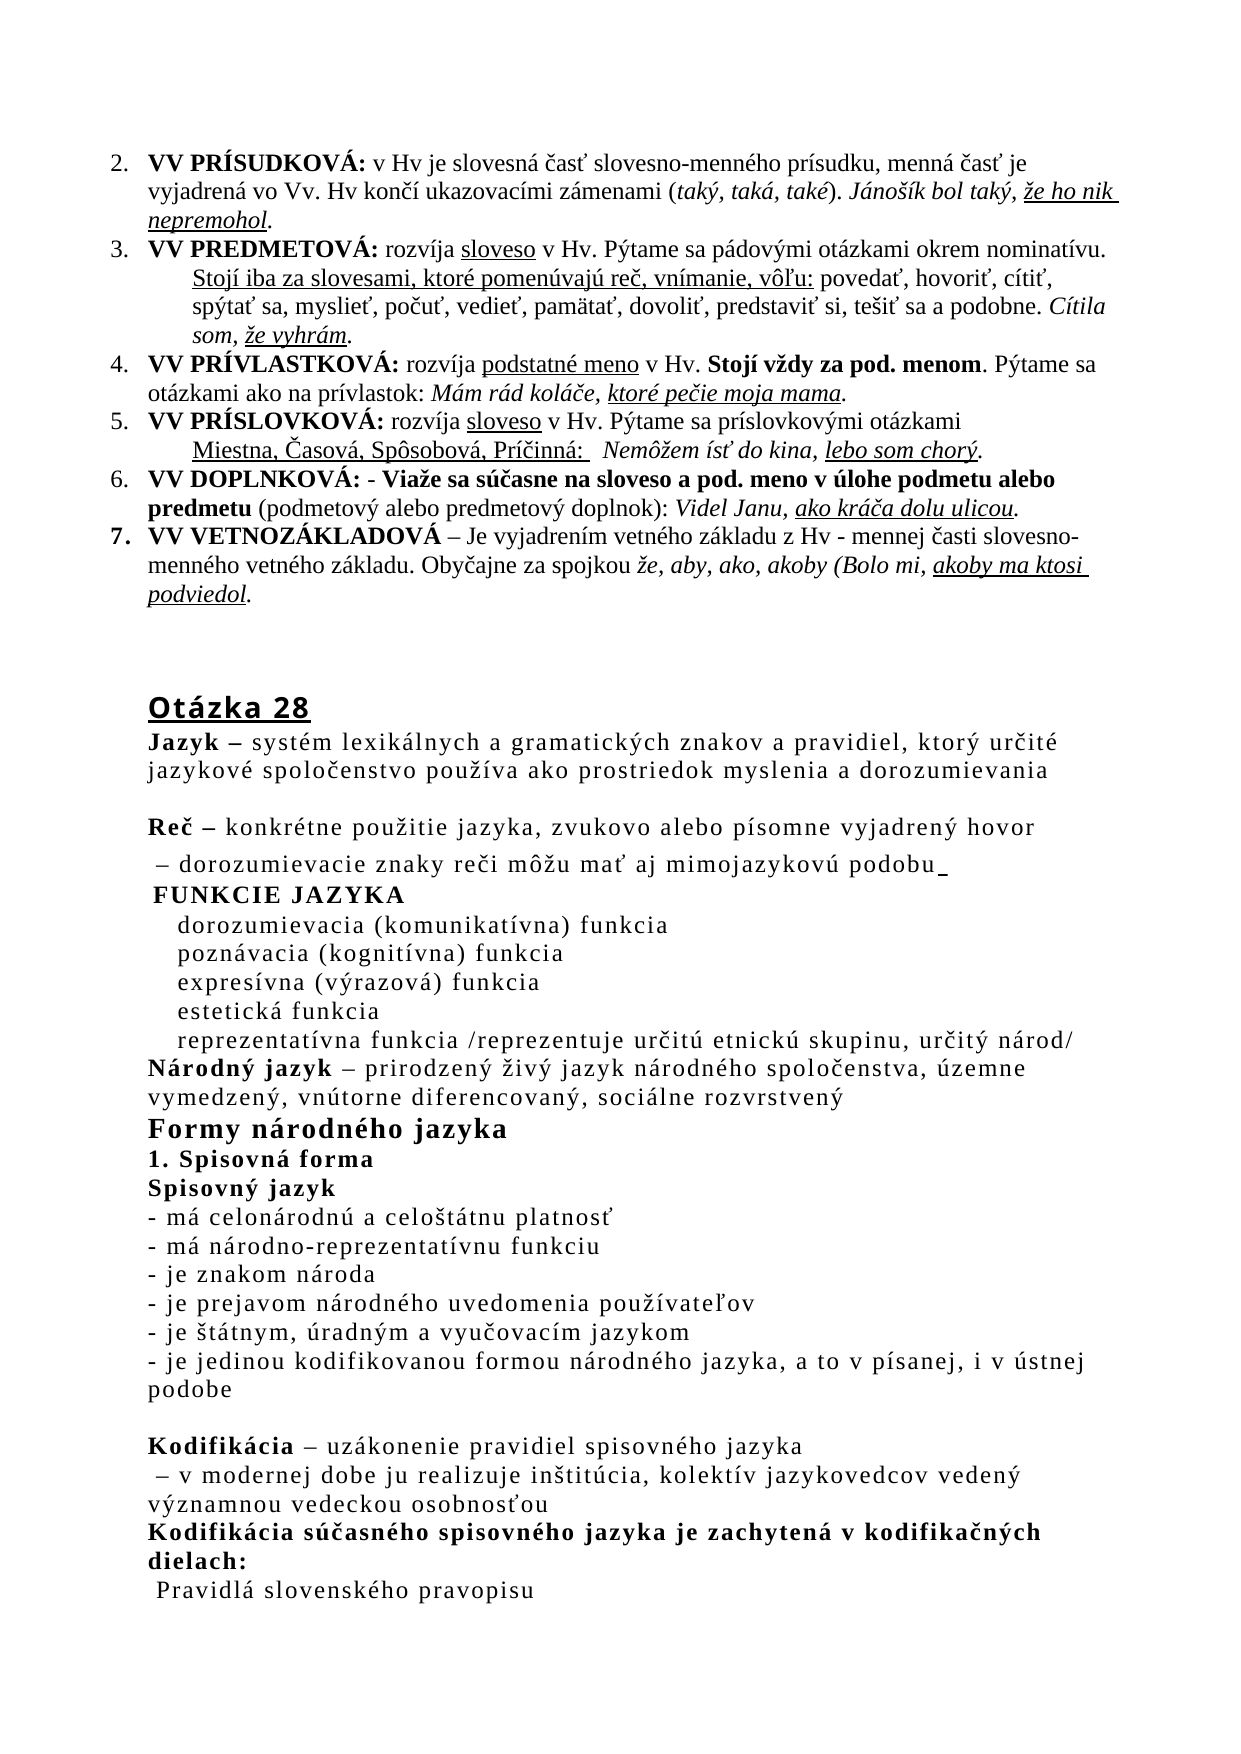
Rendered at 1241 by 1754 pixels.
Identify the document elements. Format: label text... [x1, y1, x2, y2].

list VV DOPLNKOVÁ: - Viaže sa súčasne na sloveso a pod. meno v úlohe podmetu alebo predmetu (podmetový alebo predmetový doplnok): Videl Janu, ako kráča dolu ulicou. [110, 464, 1122, 521]
text - je štátnym, úradným a vyučovacím jazykom [148, 1317, 1122, 1346]
text - je prejavom národného uvedomenia používateľov [148, 1288, 1122, 1317]
text Otázka 28 [148, 687, 1122, 727]
list VV PREDMETOVÁ: rozvíja sloveso v Hv. Pýtame sa pádovými otázkami okrem nominatívu. [110, 234, 1122, 263]
text  poznávacia (kognitívna) funkcia [148, 938, 1122, 967]
text  estetická funkcia [148, 996, 1122, 1025]
text  dorozumievacia (komunikatívna) funkcia [148, 910, 1122, 938]
text - je znakom národa [148, 1259, 1122, 1288]
text  reprezentatívna funkcia /reprezentuje určitú etnickú skupinu, určitý národ/ Národný jazyk – prirodzený živý jazyk národného spoločenstva, územne vymedzený, vnútorne diferencovaný, sociálne rozvrstvený [148, 1025, 1122, 1111]
text – dorozumievacie znaky reči môžu mať aj mimojazykovú podobu FUNKCIE JAZYKA [148, 841, 1122, 910]
list VV PRÍVLASTKOVÁ: rozvíja podstatné meno v Hv. Stojí vždy za pod. menom. Pýtame sa otázkami ako na prívlastok: Mám rád koláče, ktoré pečie moja mama. [110, 349, 1122, 406]
text Kodifikácia súčasného spisovného jazyka je zachytená v kodifikačných dielach: [148, 1517, 1122, 1575]
text Spisovný jazyk [148, 1173, 1122, 1202]
text Kodifikácia – uzákonenie pravidiel spisovného jazyka [148, 1431, 1122, 1460]
text Stojí iba za slovesami, ktoré pomenúvajú reč, vnímanie, vôľu: povedať, hovoriť, cítiť, spýtať sa, myslieť, počuť, vedieť, pamätať, dovoliť, predstaviť si, tešiť sa a podobne. Cítila som, že vyhrám. [192, 263, 1122, 349]
text Miestna, Časová, Spôsobová, Príčinná: Nemôžem ísť do kina, lebo som chorý. [192, 435, 1122, 464]
text  expresívna (výrazová) funkcia [148, 967, 1122, 996]
text Formy národného jazyka [148, 1111, 1122, 1144]
text 1. Spisovná forma [148, 1144, 1122, 1173]
list VV PRÍSLOVKOVÁ: rozvíja sloveso v Hv. Pýtame sa príslovkovými otázkami [110, 406, 1122, 435]
list VV PRÍSUDKOVÁ: v Hv je slovesná časť slovesno-menného prísudku, menná časť je vyjadrená vo Vv. Hv končí ukazovacími zámenami (taký, taká, také). Jánošík bol taký, že ho nik nepremohol. [110, 148, 1122, 234]
text Jazyk – systém lexikálnych a gramatických znakov a pravidiel, ktorý určité jazykové spoločenstvo používa ako prostriedok myslenia a dorozumievania [148, 727, 1122, 784]
list VV VETNOZÁKLADOVÁ – Je vyjadrením vetného základu z Hv - mennej časti slovesno-menného vetného základu. Obyčajne za spojkou že, aby, ako, akoby (Bolo mi, akoby ma ktosi podviedol. [110, 521, 1122, 608]
text Reč – konkrétne použitie jazyka, zvukovo alebo písomne vyjadrený hovor [148, 812, 1122, 841]
text - je jedinou kodifikovanou formou národného jazyka, a to v písanej, i v ústnej podobe [148, 1346, 1122, 1403]
text - má celonárodnú a celoštátnu platnosť [148, 1202, 1122, 1231]
text – v modernej dobe ju realizuje inštitúcia, kolektív jazykovedcov vedený významnou vedeckou osobnosťou [148, 1460, 1122, 1517]
text - má národno-reprezentatívnu funkciu [148, 1231, 1122, 1259]
text Pravidlá slovenského pravopisu [148, 1575, 1122, 1604]
